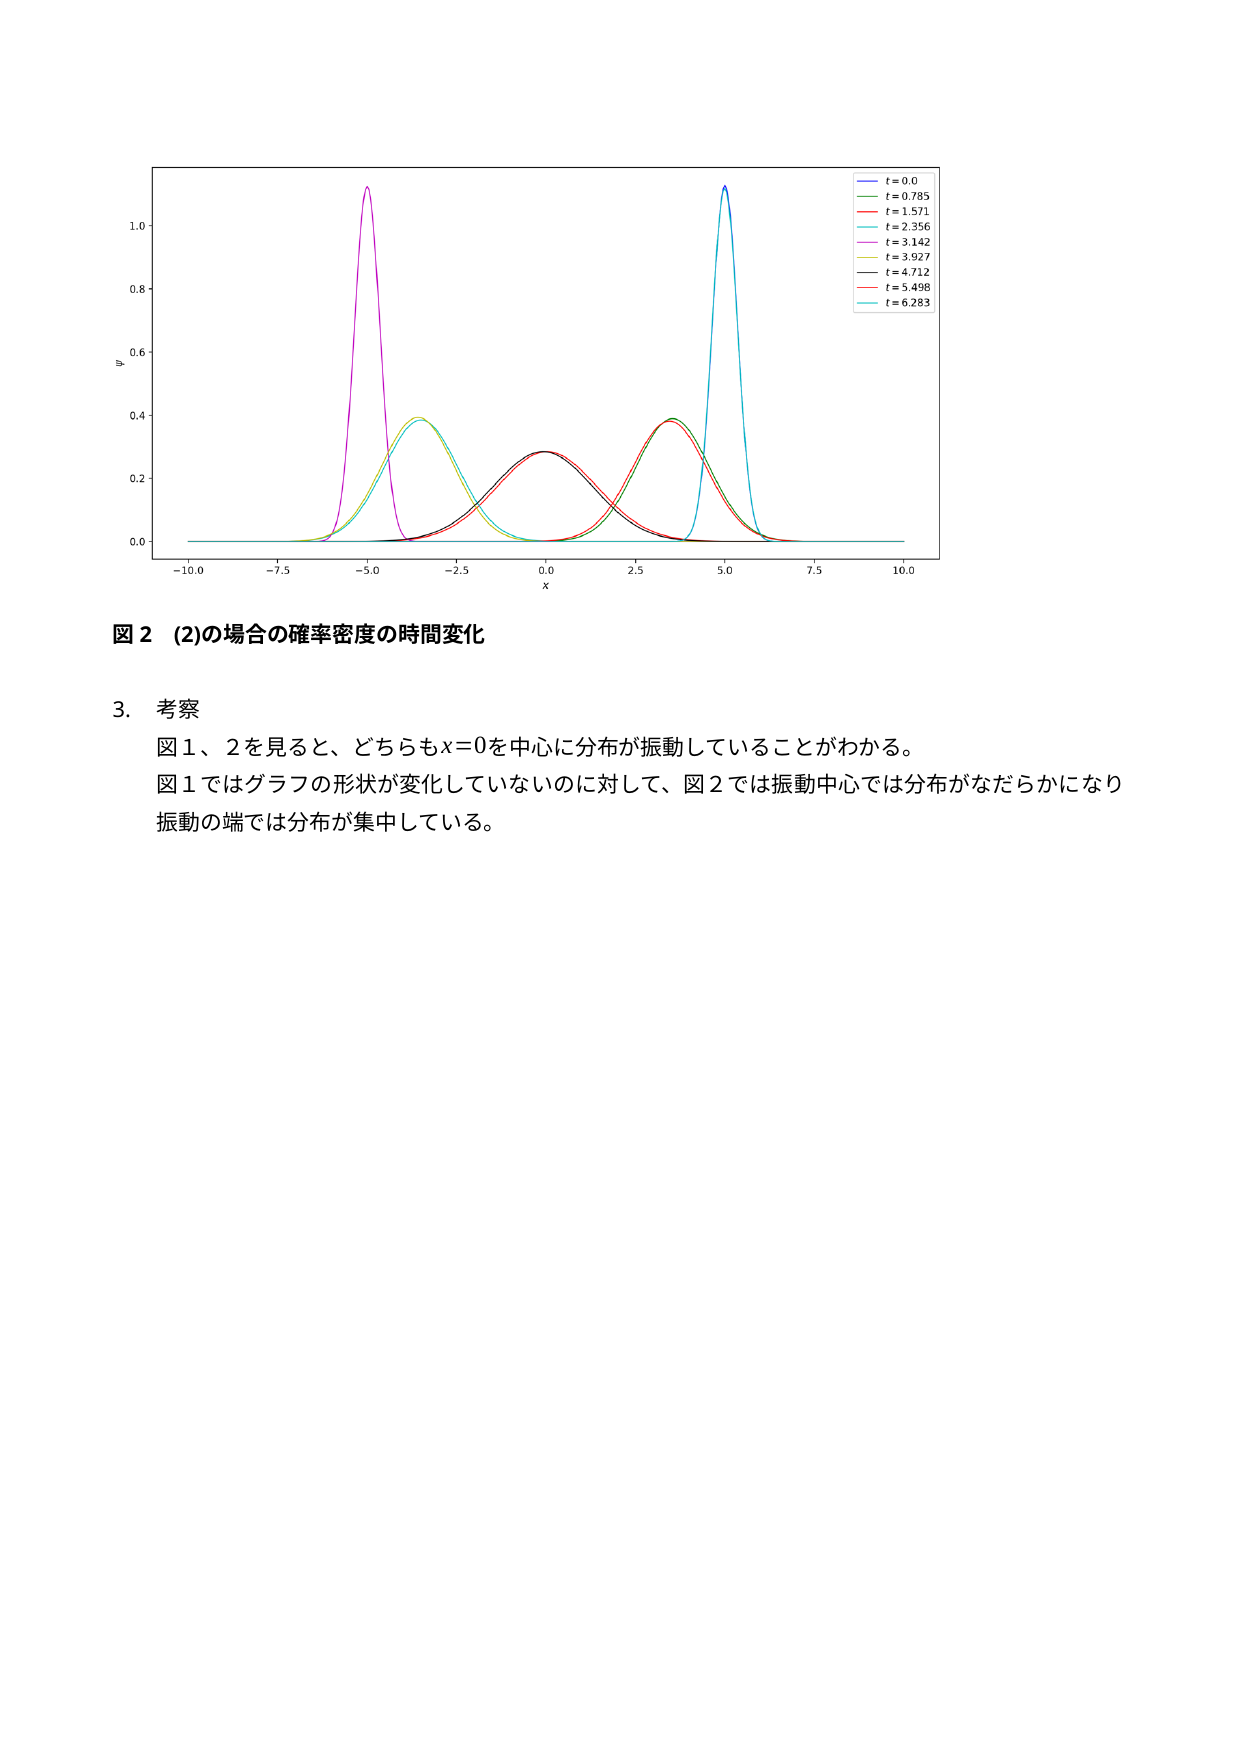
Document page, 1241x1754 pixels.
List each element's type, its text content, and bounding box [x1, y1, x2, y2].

picture [112, 164, 945, 593]
list 図１、２を見ると、どちらもを中心に分布が振動していることがわかる。 [156, 727, 1128, 764]
list 図１ではグラフの形状が変化していないのに対して、図２では振動中心では分布がなだらかになり、振動の端では分布が集中している。 [156, 764, 1128, 839]
list 考察 [112, 689, 1128, 727]
